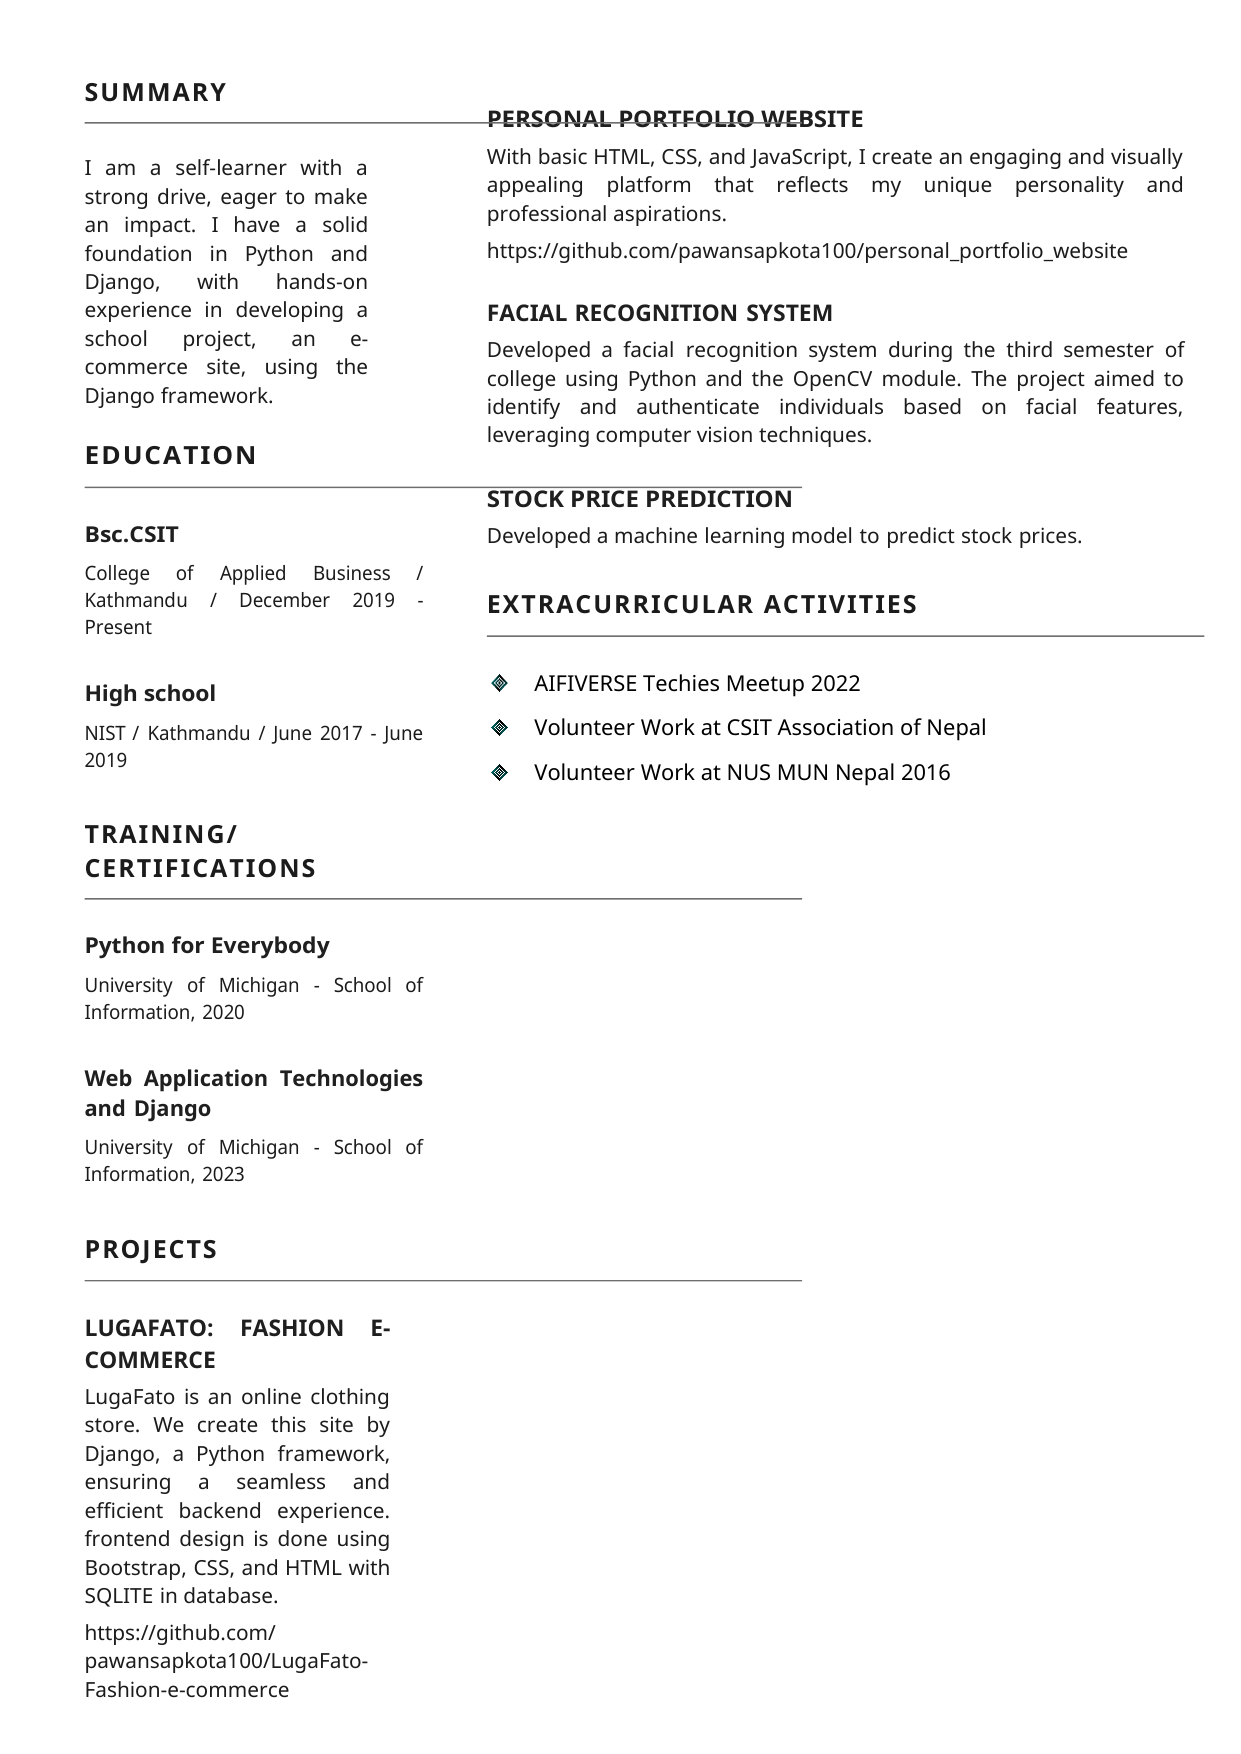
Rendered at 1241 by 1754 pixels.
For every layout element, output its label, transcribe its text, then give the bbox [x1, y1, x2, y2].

text University of Michigan - School of Information, 2020 [84, 971, 423, 1025]
text https://github.com/pawansapkota100/LugaFato-Fashion-e-commerce [84, 1618, 390, 1703]
subtitle PROJECTS [84, 1231, 423, 1265]
subtitle PERSONAL PORTFOLIO WEBSITE [487, 103, 1184, 135]
subtitle Bsc.CSIT [84, 519, 423, 549]
text Developed a facial recognition system during the third semester of college using Python and the OpenCV module. The project aimed to identify and authenticate individuals based on facial features, leveraging computer vision techniques. [487, 335, 1184, 449]
list Volunteer Work at CSIT Association of Nepal [490, 712, 1217, 742]
text NIST / Kathmandu / June 2017 - June 2019 [84, 719, 423, 773]
subtitle Web Application Technologies and Django [84, 1063, 423, 1122]
list AIFIVERSE Techies Meetup 2022 [490, 668, 1217, 697]
text University of Michigan - School of Information, 2023 [84, 1133, 423, 1187]
subtitle FACIAL RECOGNITION SYSTEM [487, 297, 1217, 328]
text EXTRACURRICULAR ACTIVITIES [475, 587, 1217, 621]
text With basic HTML, CSS, and JavaScript, I create an engaging and visually appealing platform that reflects my unique personality and professional aspirations. [487, 142, 1184, 227]
subtitle STOCK PRICE PREDICTION [487, 483, 1217, 514]
picture [491, 674, 508, 692]
subtitle SUMMARY [84, 75, 423, 109]
text I am a self-learner with a strong drive, eager to make an impact. I have a solid foundation in Python and Django, with hands-on experience in developing a school project, an e-commerce site, using the Django framework. [84, 153, 368, 409]
subtitle TRAINING/ CERTIFICATIONS [84, 817, 423, 885]
picture [491, 764, 508, 781]
subtitle High school [84, 678, 423, 708]
text Developed a machine learning model to predict stock prices. [487, 522, 1217, 550]
subtitle Python for Everybody [84, 931, 423, 960]
subtitle EDUCATION [84, 438, 423, 472]
text https://github.com/pawansapkota100/personal_portfolio_website [487, 236, 1184, 264]
list Volunteer Work at NUS MUN Nepal 2016 [490, 757, 1217, 787]
text LugaFato is an online clothing store. We create this site by Django, a Python framework, ensuring a seamless and efficient backend experience. frontend design is done using Bootstrap, CSS, and HTML with SQLITE in database. [84, 1382, 390, 1609]
subtitle LUGAFATO: FASHION E-COMMERCE [84, 1312, 390, 1375]
picture [491, 719, 508, 736]
text College of Applied Business / Kathmandu / December 2019 - Present [84, 560, 423, 641]
